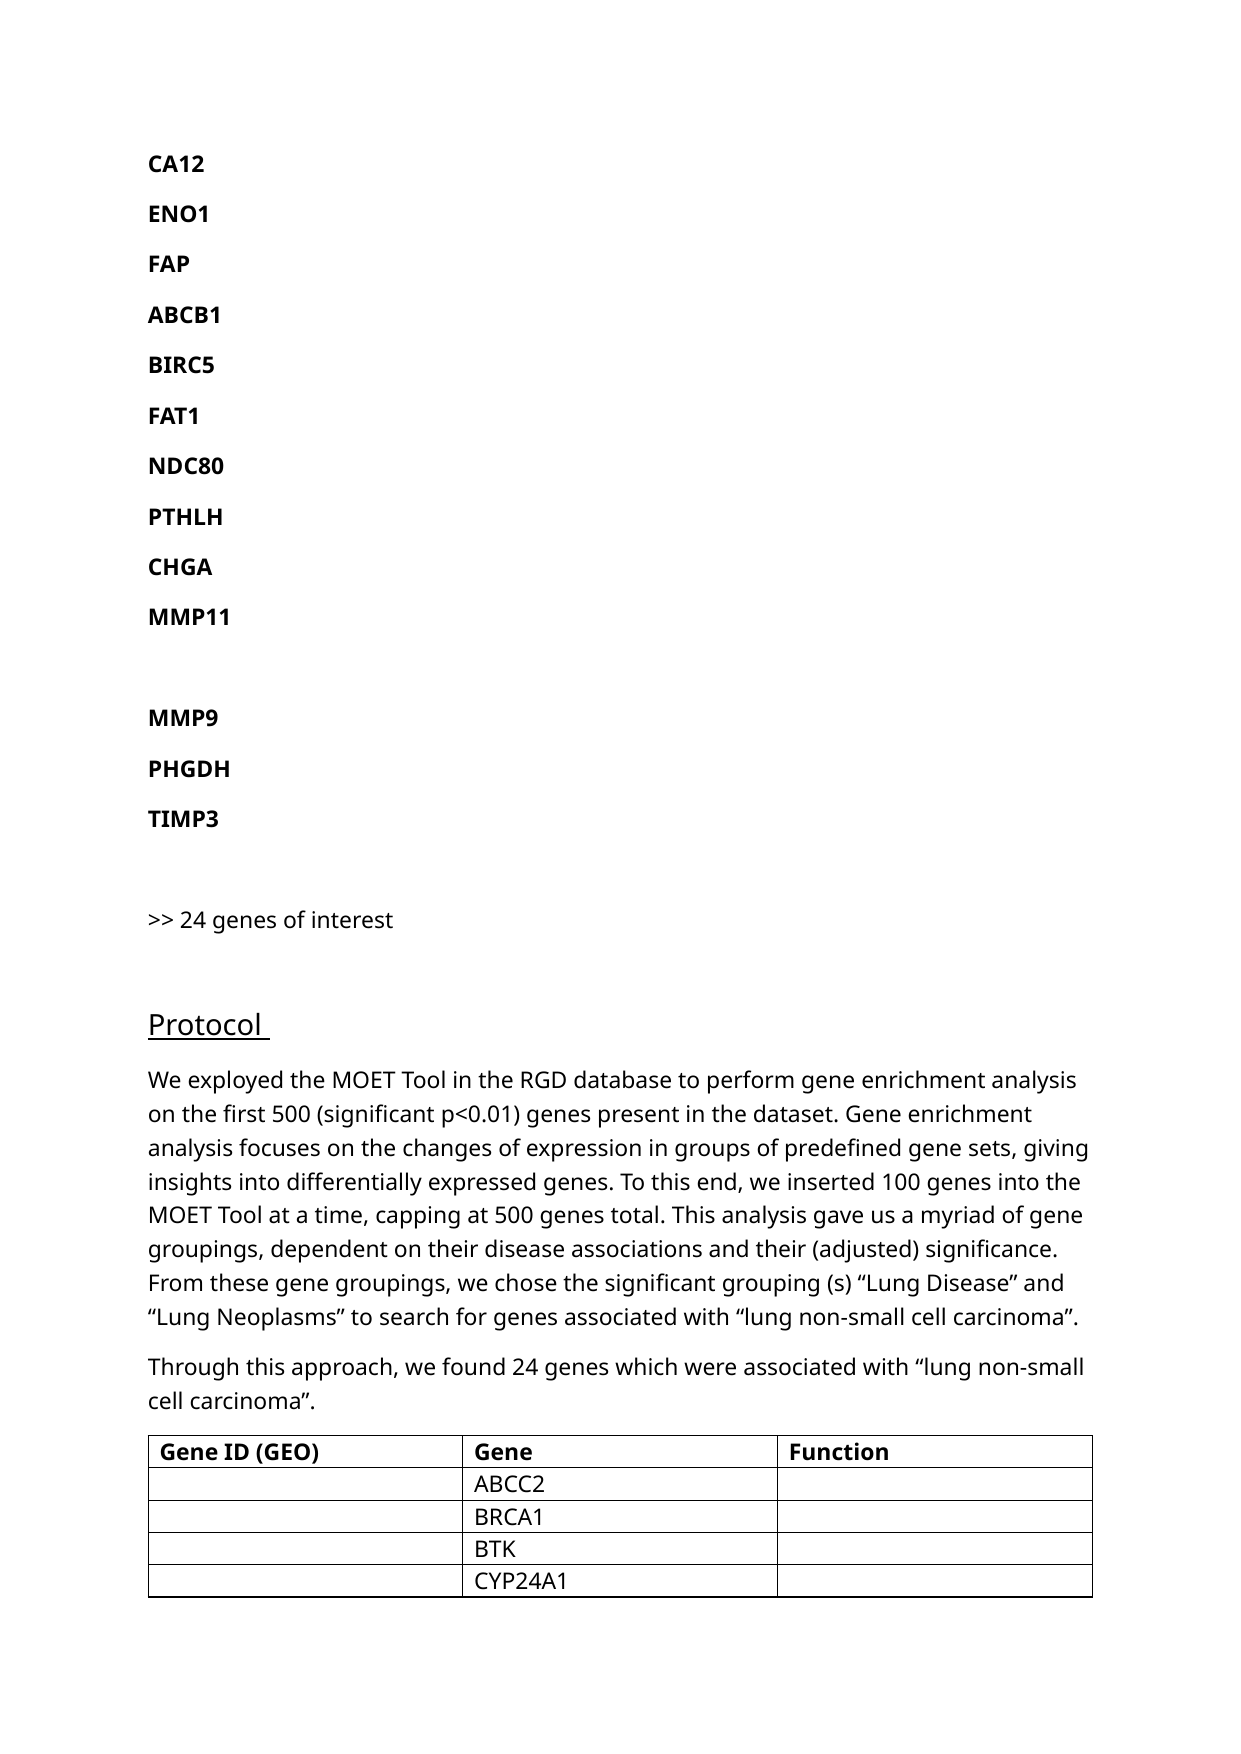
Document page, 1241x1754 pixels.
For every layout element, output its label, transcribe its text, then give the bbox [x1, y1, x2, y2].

text BIRC5 [148, 349, 1093, 381]
text PTHLH [148, 501, 1093, 532]
table_cell [149, 1533, 462, 1564]
table_cell BTK [463, 1533, 777, 1564]
table_cell [778, 1565, 1092, 1596]
table_header Gene [463, 1436, 777, 1467]
text FAT1 [148, 400, 1093, 431]
text Protocol [148, 1005, 1093, 1044]
text CA12 [148, 148, 1093, 179]
text >> 24 genes of interest [148, 904, 1093, 935]
text NDC80 [148, 450, 1093, 481]
text ENO1 [148, 198, 1093, 229]
text We exployed the MOET Tool in the RGD database to perform gene enrichment analysis on the first 500 (significant p<0.01) genes present in the dataset. Gene enrichment analysis focuses on the changes of expression in groups of predefined gene sets, giving insights into differentially expressed genes. To this end, we inserted 100 genes into the MOET Tool at a time, capping at 500 genes total. This analysis gave us a myriad of gene groupings, dependent on their disease associations and their (adjusted) significance. From these gene groupings, we chose the significant grouping (s) “Lung Disease” and “Lung Neoplasms” to search for genes associated with “lung non-small cell carcinoma”. [148, 1064, 1093, 1332]
table_cell [149, 1468, 462, 1499]
table_cell ABCC2 [463, 1468, 777, 1499]
text MMP11 [148, 601, 1093, 633]
table_cell [778, 1501, 1092, 1532]
text PHGDH [148, 753, 1093, 784]
table_cell [149, 1501, 462, 1532]
table_cell [149, 1565, 462, 1596]
text FAP [148, 248, 1093, 280]
table_header Function [778, 1436, 1092, 1467]
table_header Gene ID (GEO) [149, 1436, 462, 1467]
table_cell BRCA1 [463, 1501, 777, 1532]
text ABCB1 [148, 299, 1093, 330]
text MMP9 [148, 702, 1093, 733]
table_cell [778, 1533, 1092, 1564]
table_cell [778, 1468, 1092, 1499]
text Through this approach, we found 24 genes which were associated with “lung non-small cell carcinoma”. [148, 1351, 1093, 1416]
text TIMP3 [148, 803, 1093, 834]
table_cell CYP24A1 [463, 1565, 777, 1596]
text CHGA [148, 551, 1093, 582]
